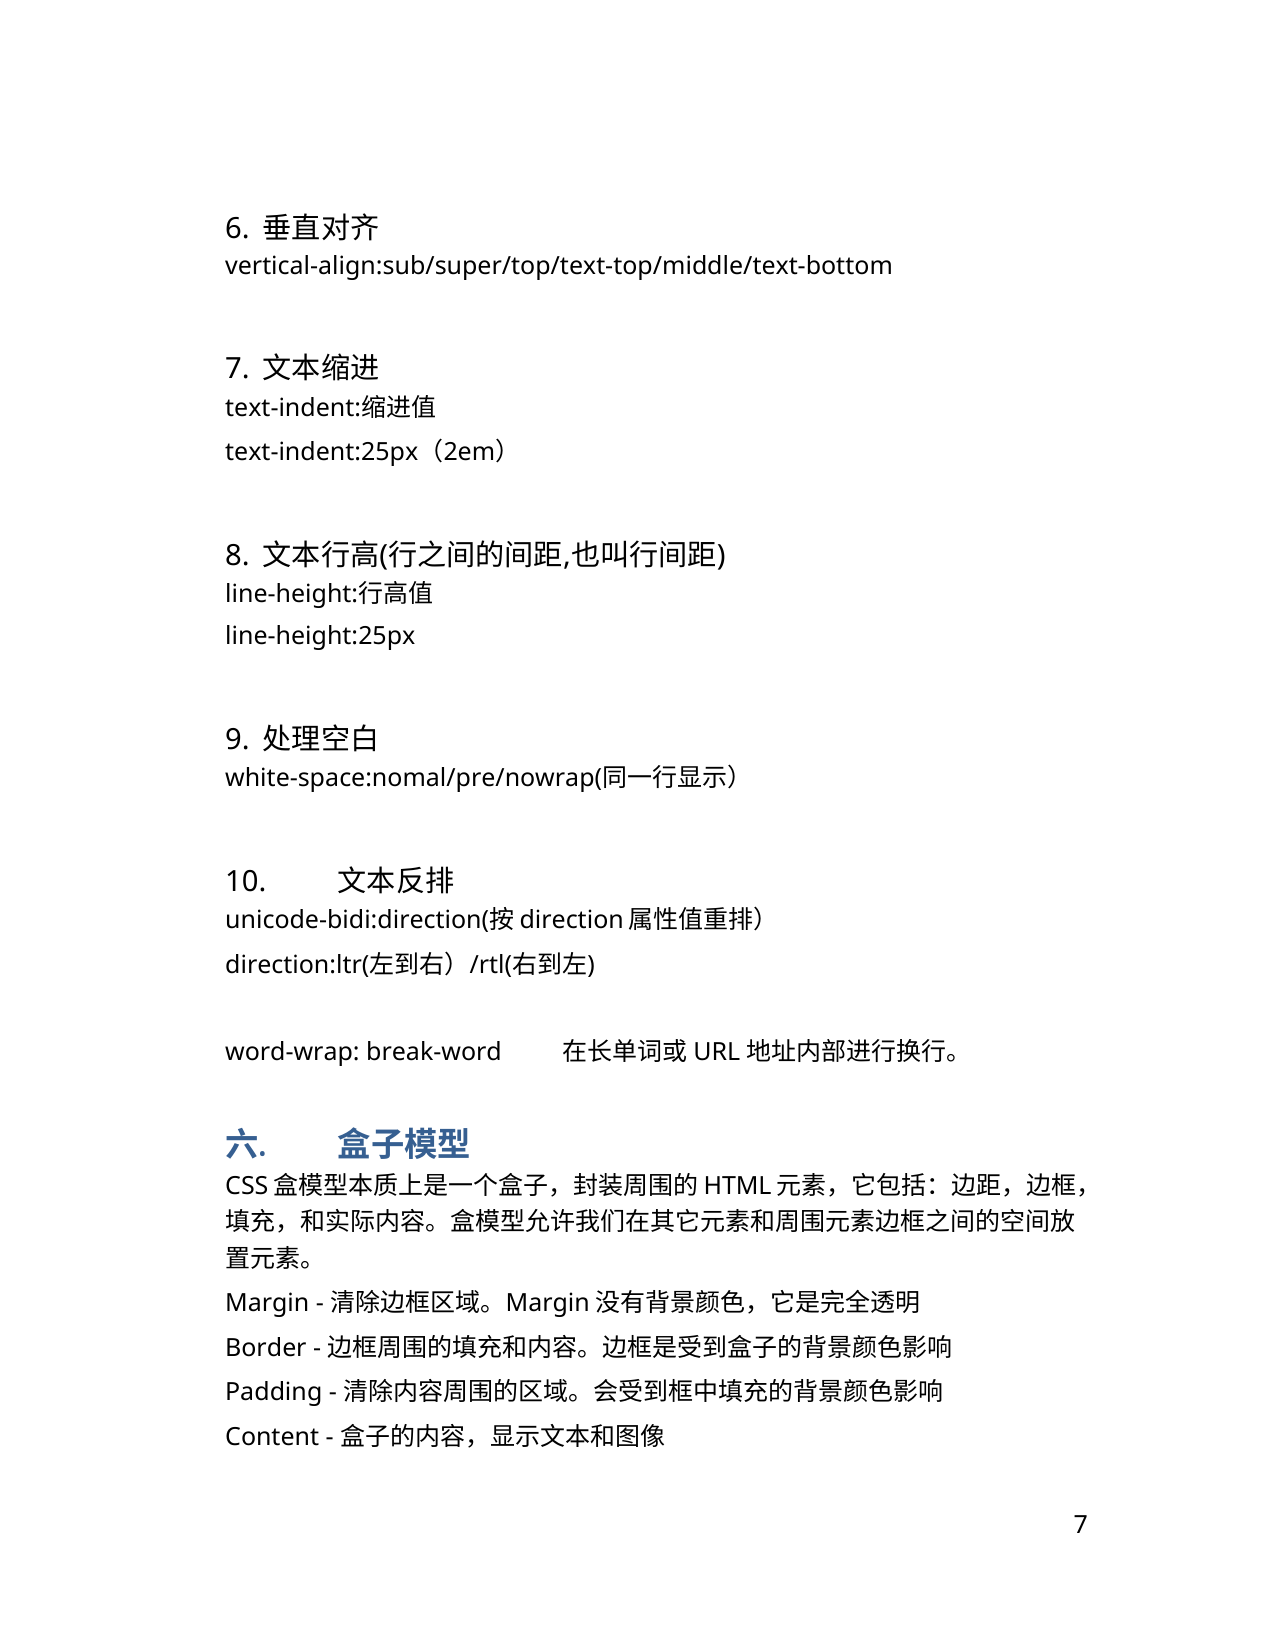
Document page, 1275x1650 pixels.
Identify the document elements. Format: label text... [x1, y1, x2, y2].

text text-indent:缩进值 [225, 387, 1087, 423]
subtitle 文本行高(行之间的间距,也叫行间距) [225, 531, 1087, 573]
subtitle 处理空白 [225, 715, 1087, 758]
subtitle 文本缩进 [225, 344, 1087, 387]
text vertical-align:sub/super/top/text-top/middle/text-bottom [225, 247, 1087, 281]
text Padding - 清除内容周围的区域。会受到框中填充的背景颜色影响 [225, 1372, 1087, 1408]
subtitle 盒子模型 [225, 1117, 1087, 1166]
subtitle 文本反排 [225, 857, 1087, 899]
text Content - 盒子的内容，显示文本和图像 [225, 1416, 1087, 1453]
text Margin - 清除边框区域。Margin没有背景颜色，它是完全透明 [225, 1283, 1087, 1319]
text CSS盒模型本质上是一个盒子，封装周围的HTML元素，它包括：边距，边框，填充，和实际内容。盒模型允许我们在其它元素和周围元素边框之间的空间放置元素。 [225, 1166, 1087, 1274]
text word-wrap: break-word 在长单词或 URL 地址内部进行换行。 [225, 1031, 1087, 1067]
text unicode-bidi:direction(按direction属性值重排） [225, 899, 1087, 936]
text direction:ltr(左到右）/rtl(右到左) [225, 944, 1087, 980]
subtitle 垂直对齐 [225, 205, 1087, 247]
text line-height:25px [225, 618, 1087, 652]
text text-indent:25px（2em） [225, 432, 1087, 468]
text line-height:行高值 [225, 573, 1087, 610]
text Border - 边框周围的填充和内容。边框是受到盒子的背景颜色影响 [225, 1327, 1087, 1363]
text white-space:nomal/pre/nowrap(同一行显示） [225, 758, 1087, 794]
